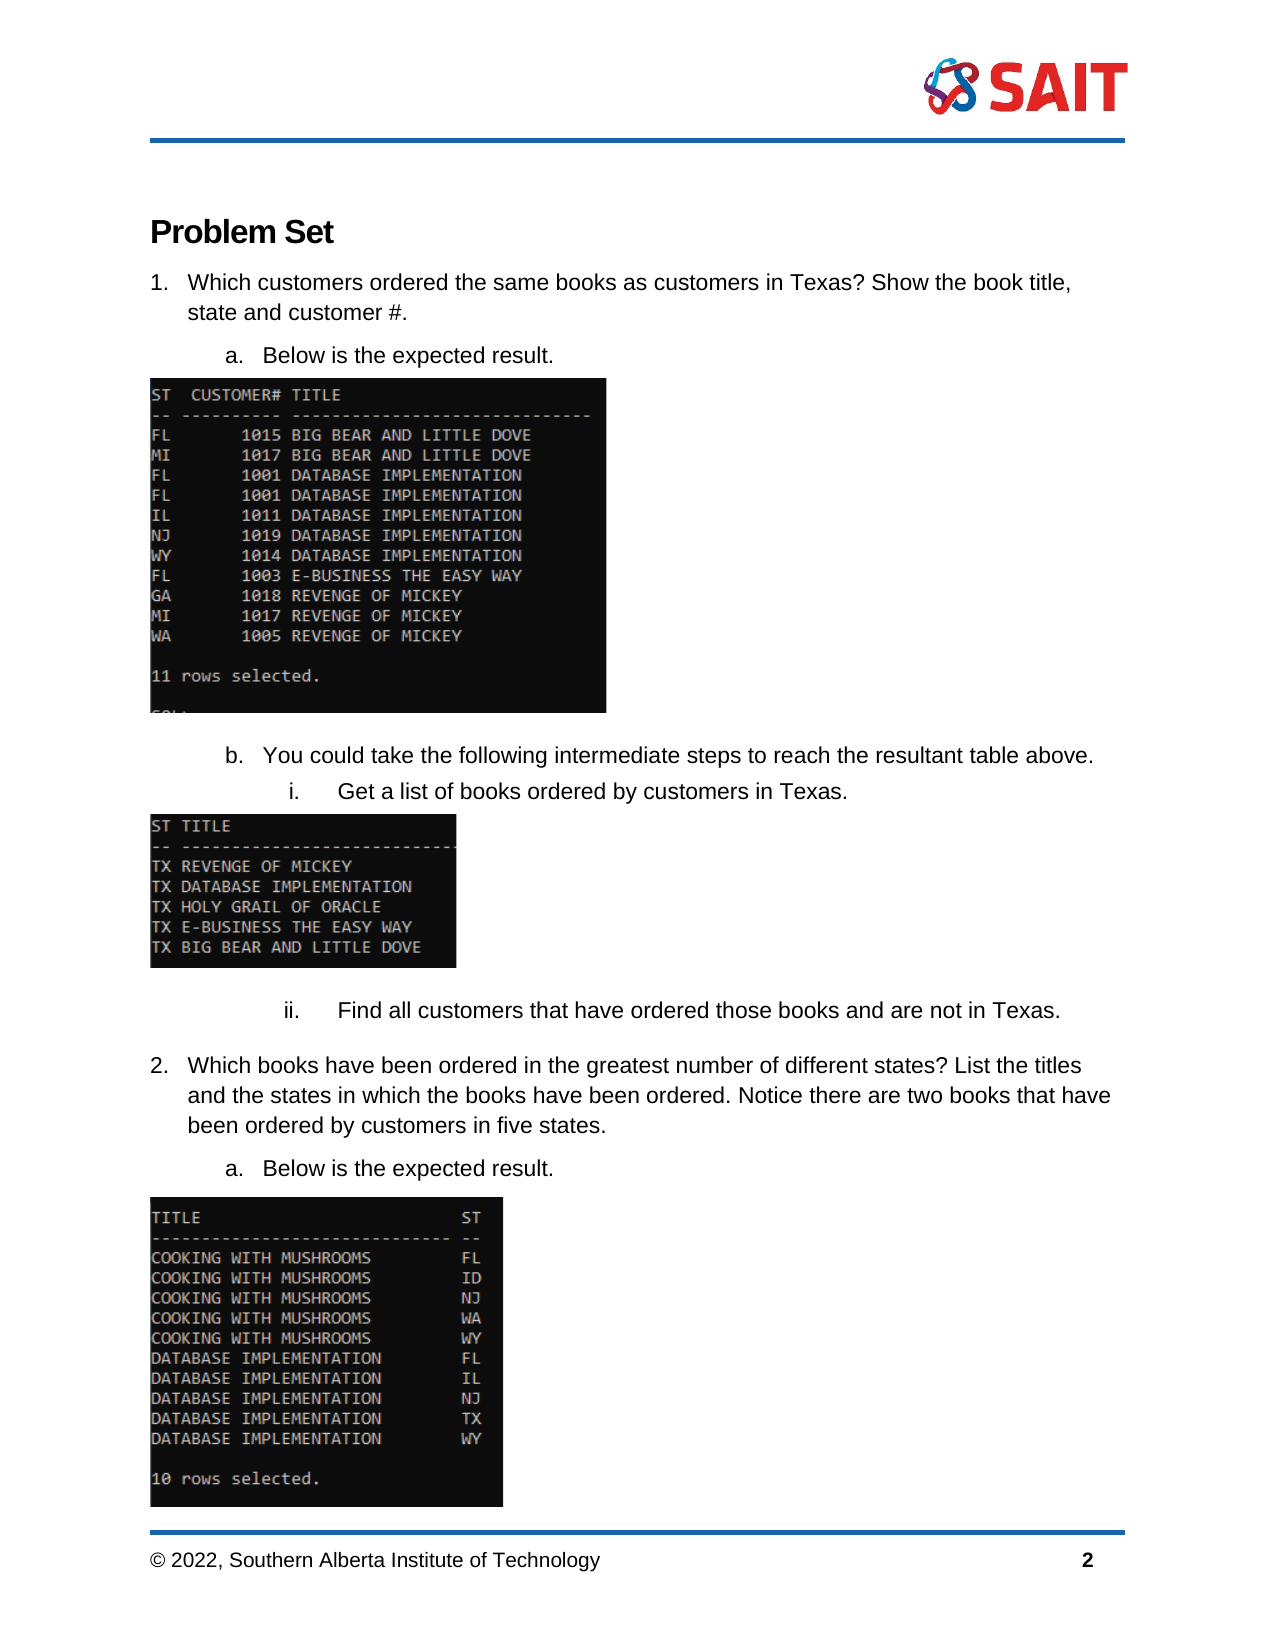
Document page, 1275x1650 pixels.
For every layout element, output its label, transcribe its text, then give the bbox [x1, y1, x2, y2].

list You could take the following intermediate steps to reach the resultant table above. [225, 742, 1125, 768]
picture [150, 1197, 504, 1507]
list Below is the expected result. [225, 342, 1125, 368]
subtitle Problem Set [150, 212, 1125, 251]
picture [900, 34, 1151, 138]
list Find all customers that have ordered those books and are not in Texas. [300, 997, 1125, 1023]
list Which books have been ordered in the greatest number of different states? List the titles and the states in which the books have been ordered. Notice there are two books that have been ordered by customers in five states. [150, 1052, 1125, 1139]
picture [150, 814, 457, 968]
picture [150, 378, 607, 713]
list Below is the expected result. [225, 1155, 1125, 1181]
list Get a list of books ordered by customers in Texas. [300, 778, 1125, 804]
list Which customers ordered the same books as customers in Texas? Show the book title, state and customer #. [150, 269, 1125, 326]
